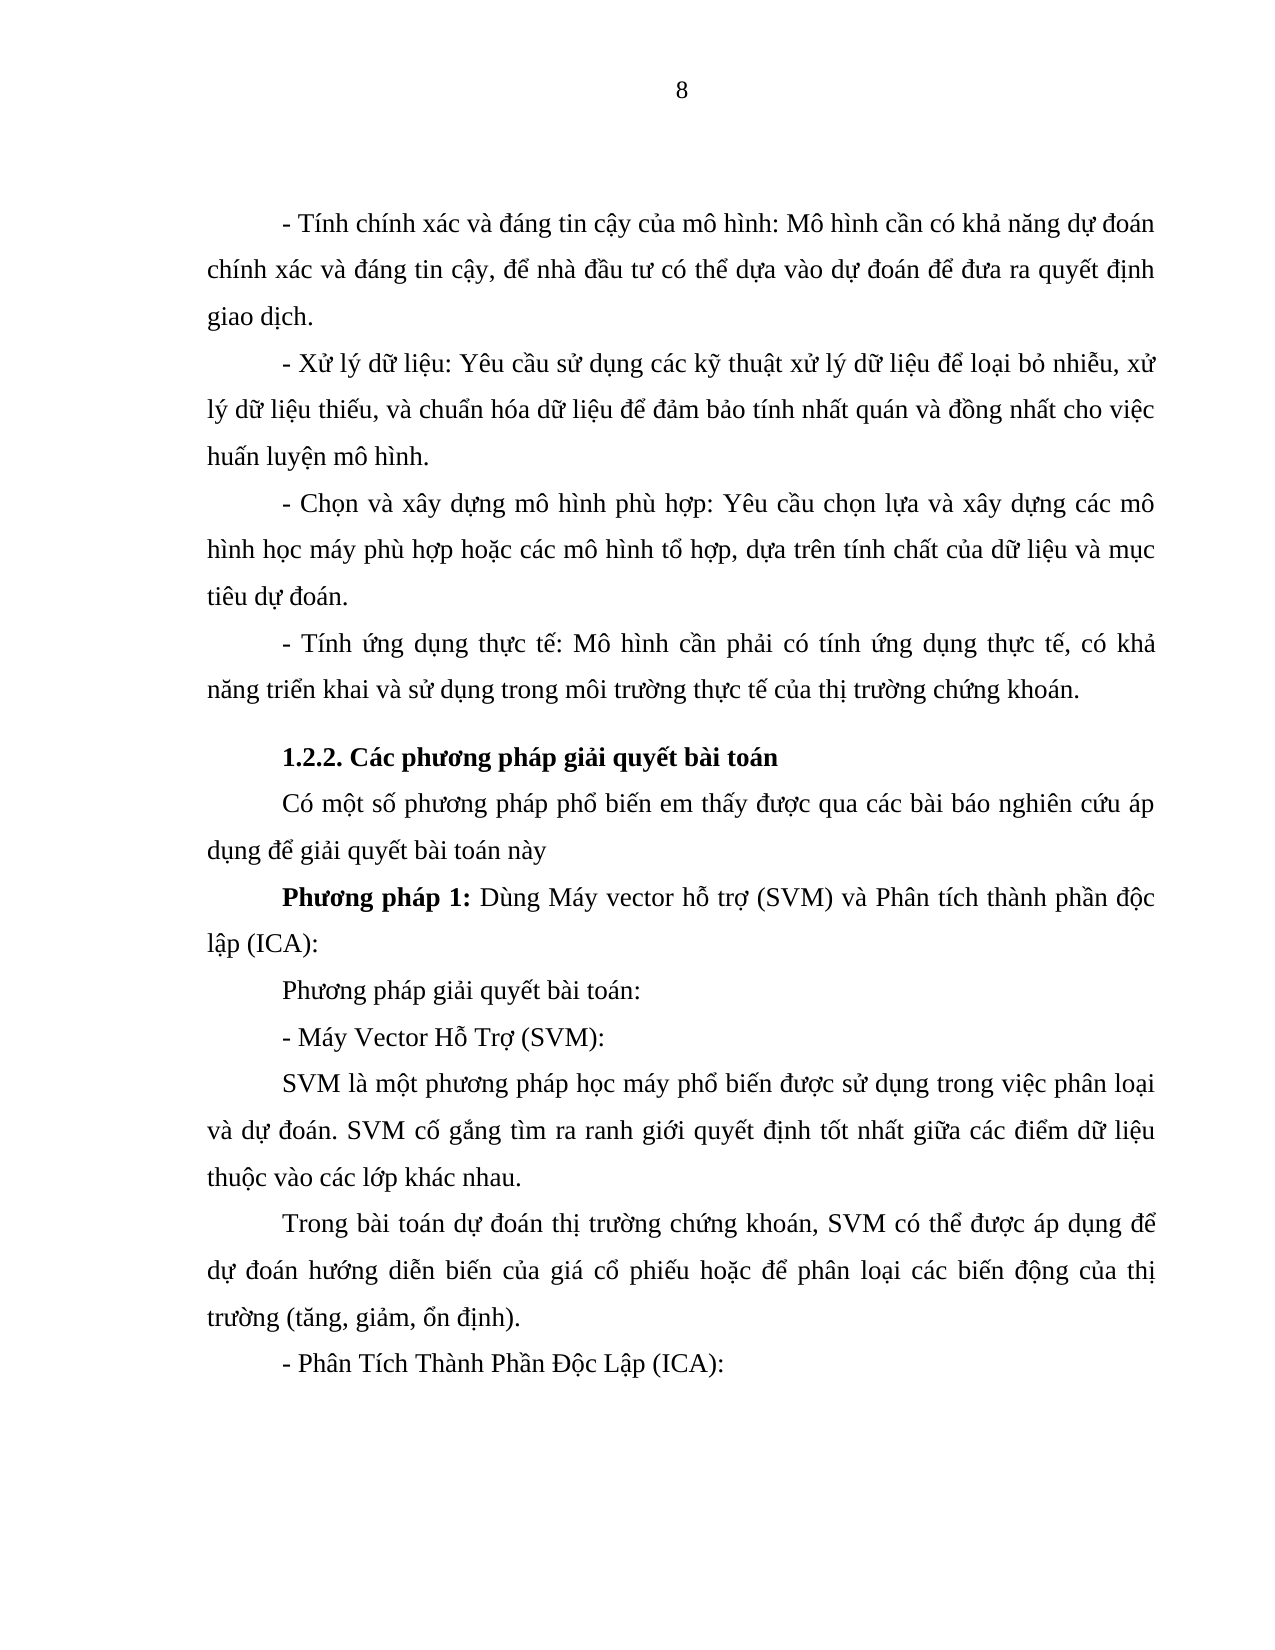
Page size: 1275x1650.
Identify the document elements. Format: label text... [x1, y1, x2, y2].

text - Phân Tích Thành Phần Độc Lập (ICA): [207, 1348, 1157, 1379]
text - Máy Vector Hỗ Trợ (SVM): [207, 1021, 1157, 1052]
text - Tính chính xác và đáng tin cậy của mô hình: Mô hình cần có khả năng dự đoán chính xác và đáng tin cậy, để nhà đầu tư có thể dựa vào dự đoán để đưa ra quyết định giao dịch. [207, 207, 1157, 331]
text Phương pháp giải quyết bài toán: [207, 974, 1157, 1005]
text - Chọn và xây dựng mô hình phù hợp: Yêu cầu chọn lựa và xây dựng các mô hình học máy phù hợp hoặc các mô hình tổ hợp, dựa trên tính chất của dữ liệu và mục tiêu dự đoán. [207, 487, 1157, 611]
text Phương pháp 1: Dùng Máy vector hỗ trợ (SVM) và Phân tích thành phần độc lập (ICA): [207, 881, 1157, 959]
text - Tính ứng dụng thực tế: Mô hình cần phải có tính ứng dụng thực tế, có khả năng triển khai và sử dụng trong môi trường thực tế của thị trường chứng khoán. [207, 627, 1157, 704]
subtitle 1.2.2. Các phương pháp giải quyết bài toán [207, 741, 1157, 772]
text Có một số phương pháp phổ biến em thấy được qua các bài báo nghiên cứu áp dụng để giải quyết bài toán này [207, 788, 1157, 865]
text Trong bài toán dự đoán thị trường chứng khoán, SVM có thể được áp dụng để dự đoán hướng diễn biến của giá cổ phiếu hoặc để phân loại các biến động của thị trường (tăng, giảm, ổn định). [207, 1208, 1157, 1332]
text - Xử lý dữ liệu: Yêu cầu sử dụng các kỹ thuật xử lý dữ liệu để loại bỏ nhiễu, xử lý dữ liệu thiếu, và chuẩn hóa dữ liệu để đảm bảo tính nhất quán và đồng nhất cho việc huấn luyện mô hình. [207, 347, 1157, 471]
text SVM là một phương pháp học máy phổ biến được sử dụng trong việc phân loại và dự đoán. SVM cố gắng tìm ra ranh giới quyết định tốt nhất giữa các điểm dữ liệu thuộc vào các lớp khác nhau. [207, 1068, 1157, 1192]
